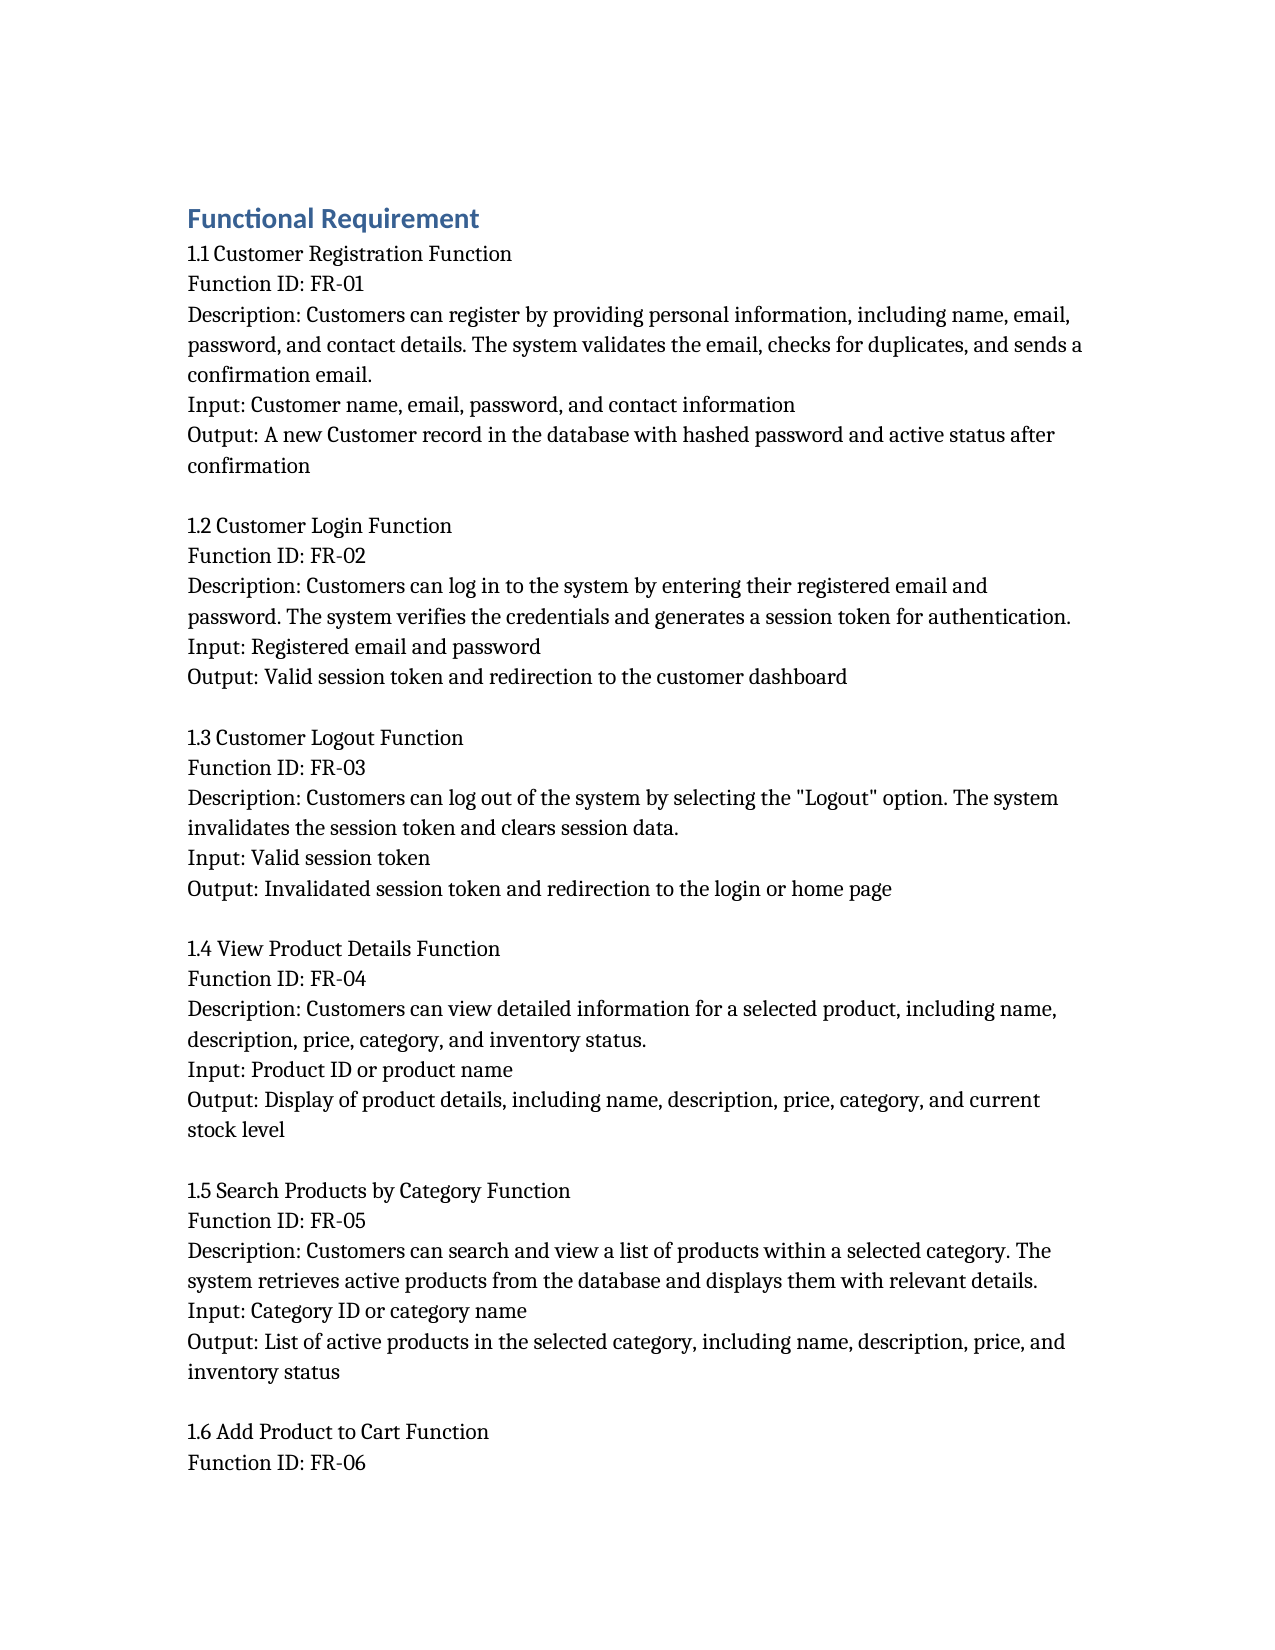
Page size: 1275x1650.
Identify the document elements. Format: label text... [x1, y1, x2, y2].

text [187, 241, 1087, 1476]
subtitle Functional Requirement [187, 200, 1087, 236]
